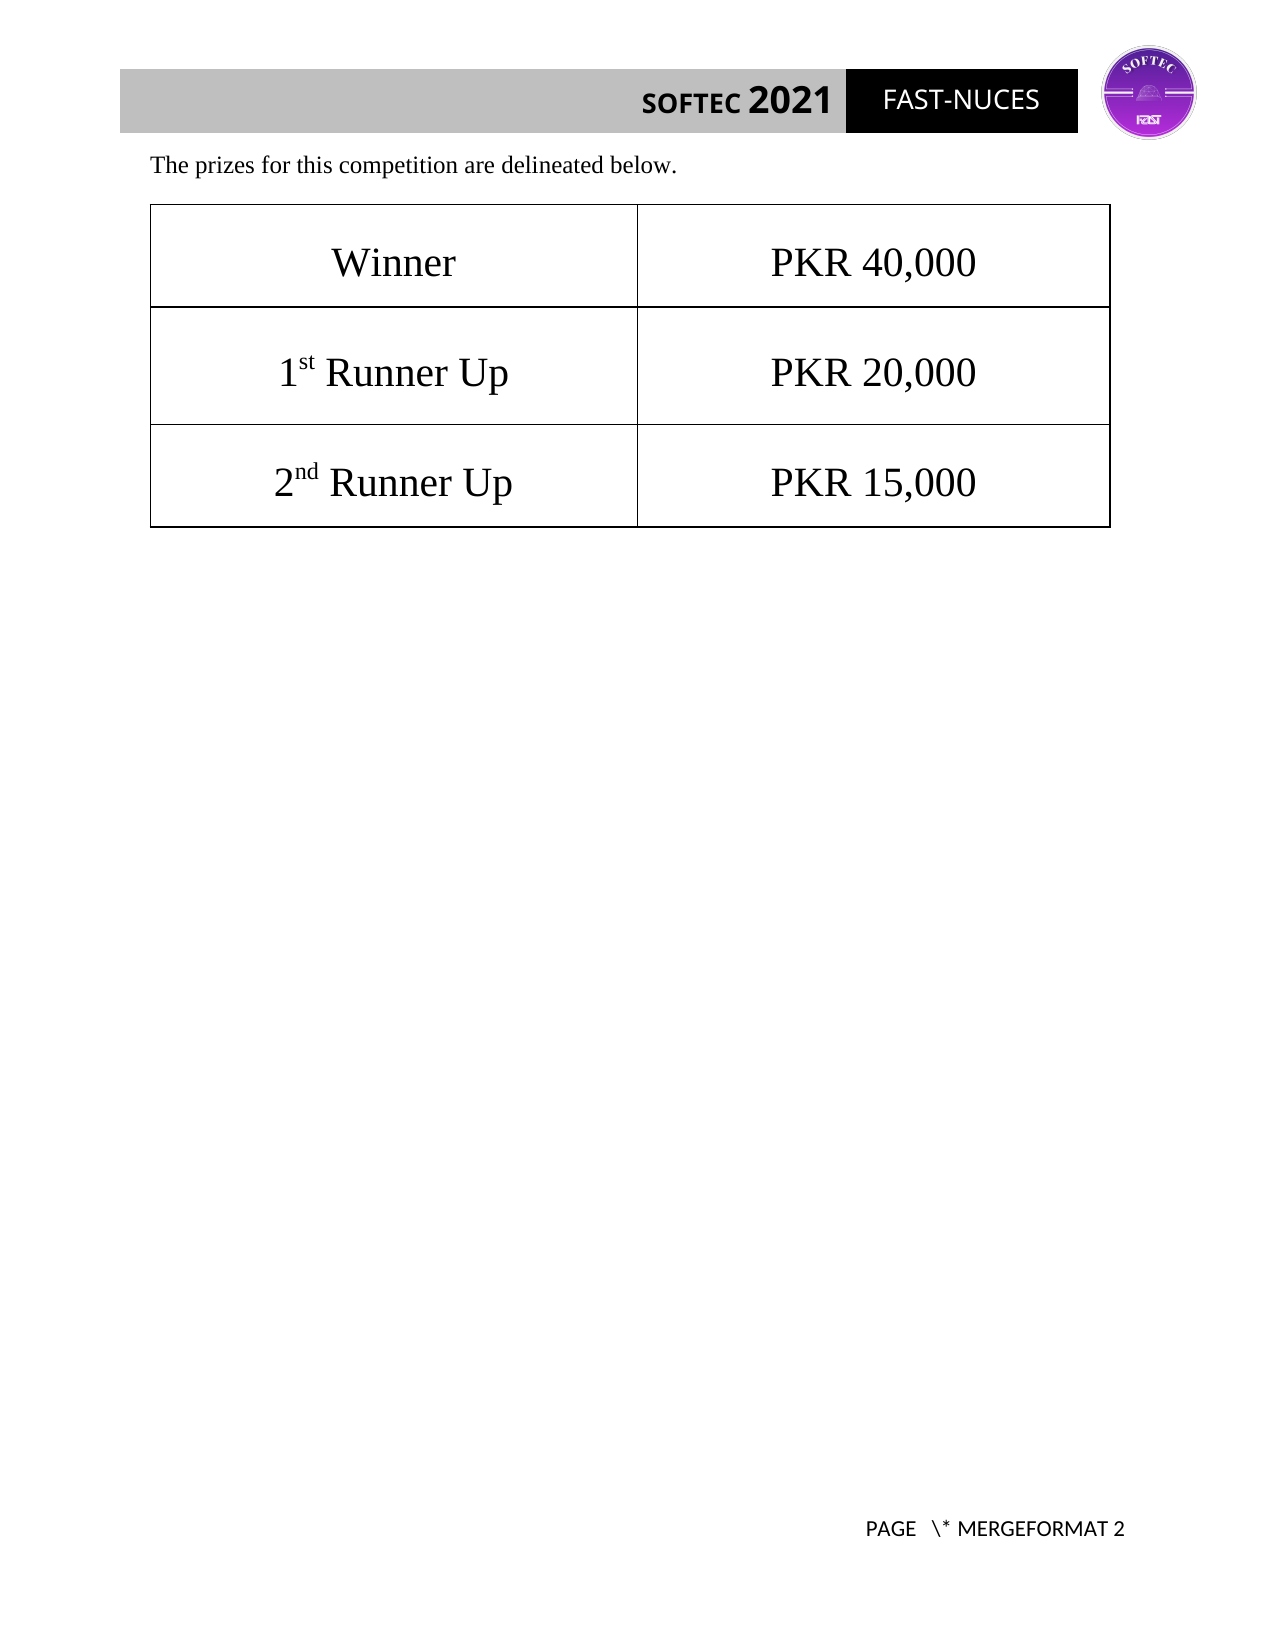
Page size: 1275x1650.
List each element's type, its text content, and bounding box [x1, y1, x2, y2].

table_header Winner [151, 205, 637, 306]
table_cell PKR 20,000 [638, 308, 1109, 424]
table_header PKR 40,000 [638, 205, 1109, 306]
picture [1096, 39, 1203, 146]
table_cell PKR 15,000 [638, 425, 1109, 526]
text The prizes for this competition are delineated below. [150, 150, 1125, 179]
table_cell 1st Runner Up [151, 308, 637, 424]
table_cell 2nd Runner Up [151, 425, 637, 526]
